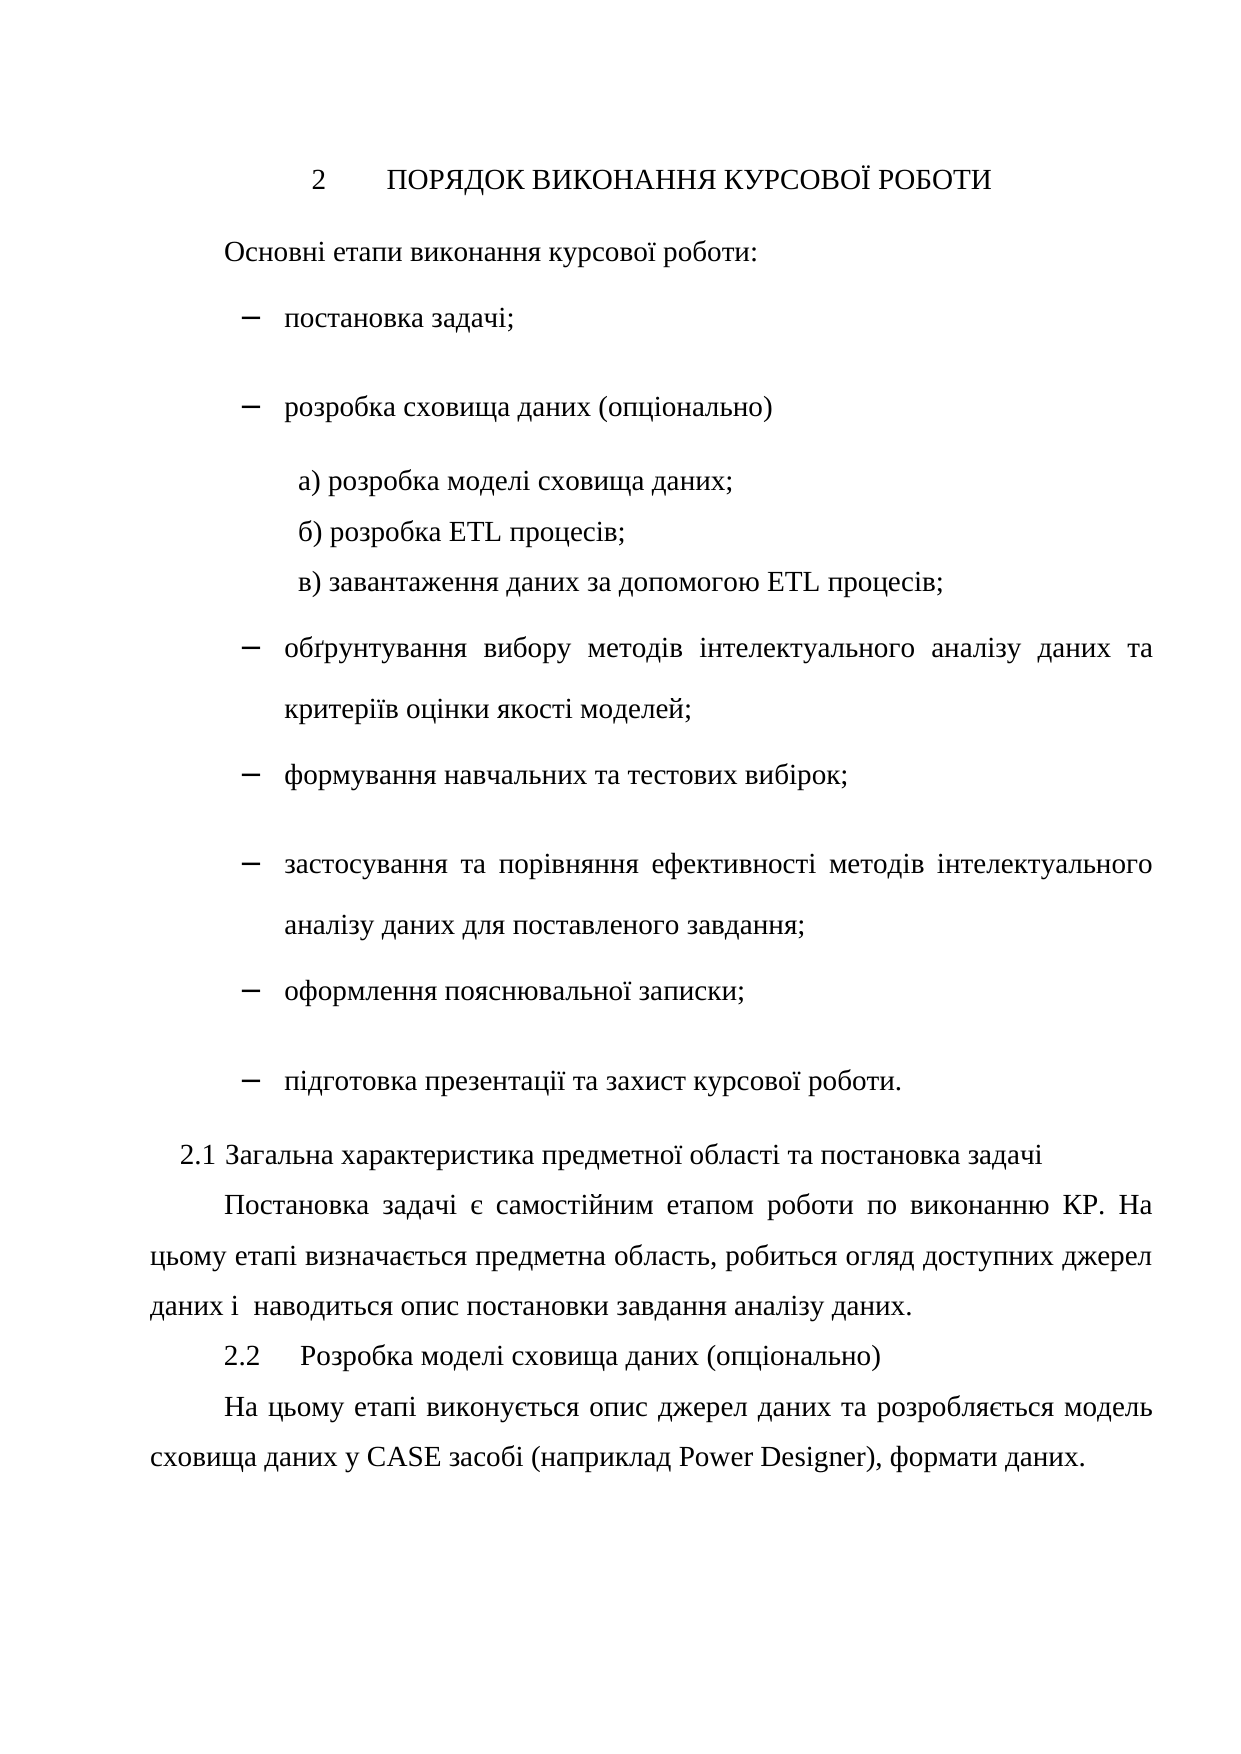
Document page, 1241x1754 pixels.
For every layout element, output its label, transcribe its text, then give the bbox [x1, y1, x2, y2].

text На цьому етапі виконується опис джерел даних та розробляється модель сховища даних у CASE засобі (наприклад Power Designer), формати даних. [150, 1389, 1153, 1472]
list оформлення пояснювальної записки; [239, 958, 1153, 1017]
text а) розробка моделі сховища даних; [298, 463, 1153, 497]
text в) завантаження даних за допомогою ETL процесів; [298, 564, 1153, 597]
list формування навчальних та тестових вибірок; [239, 741, 1153, 801]
list обґрунтування вибору методів інтелектуального аналізу даних та критеріїв оцінки якості моделей; [239, 614, 1153, 724]
list застосування та порівняння ефективності методів інтелектуального аналізу даних для поставленого завдання; [239, 831, 1153, 941]
text Постановка задачі є самостійним етапом роботи по виконанню КР. На цьому етапі визначається предметна область, робиться огляд доступних джерел даних і наводиться опис постановки завдання аналізу даних. [150, 1187, 1153, 1322]
subtitle Розробка моделі сховища даних (опціонально) [150, 1338, 1153, 1372]
list розробка сховища даних (опціонально) [239, 374, 1153, 433]
text б) розробка ETL процесів; [298, 514, 1153, 547]
subtitle ПОРЯДОК ВИКОНАННЯ КУРСОВОЇ РОБОТИ [150, 162, 1153, 196]
text Основні етапи виконання курсової роботи: [150, 234, 1153, 267]
subtitle Загальна характеристика предметної області та постановка задачі [179, 1137, 1153, 1171]
list постановка задачі; [239, 284, 1153, 344]
list підготовка презентації та захист курсової роботи. [239, 1047, 1153, 1107]
